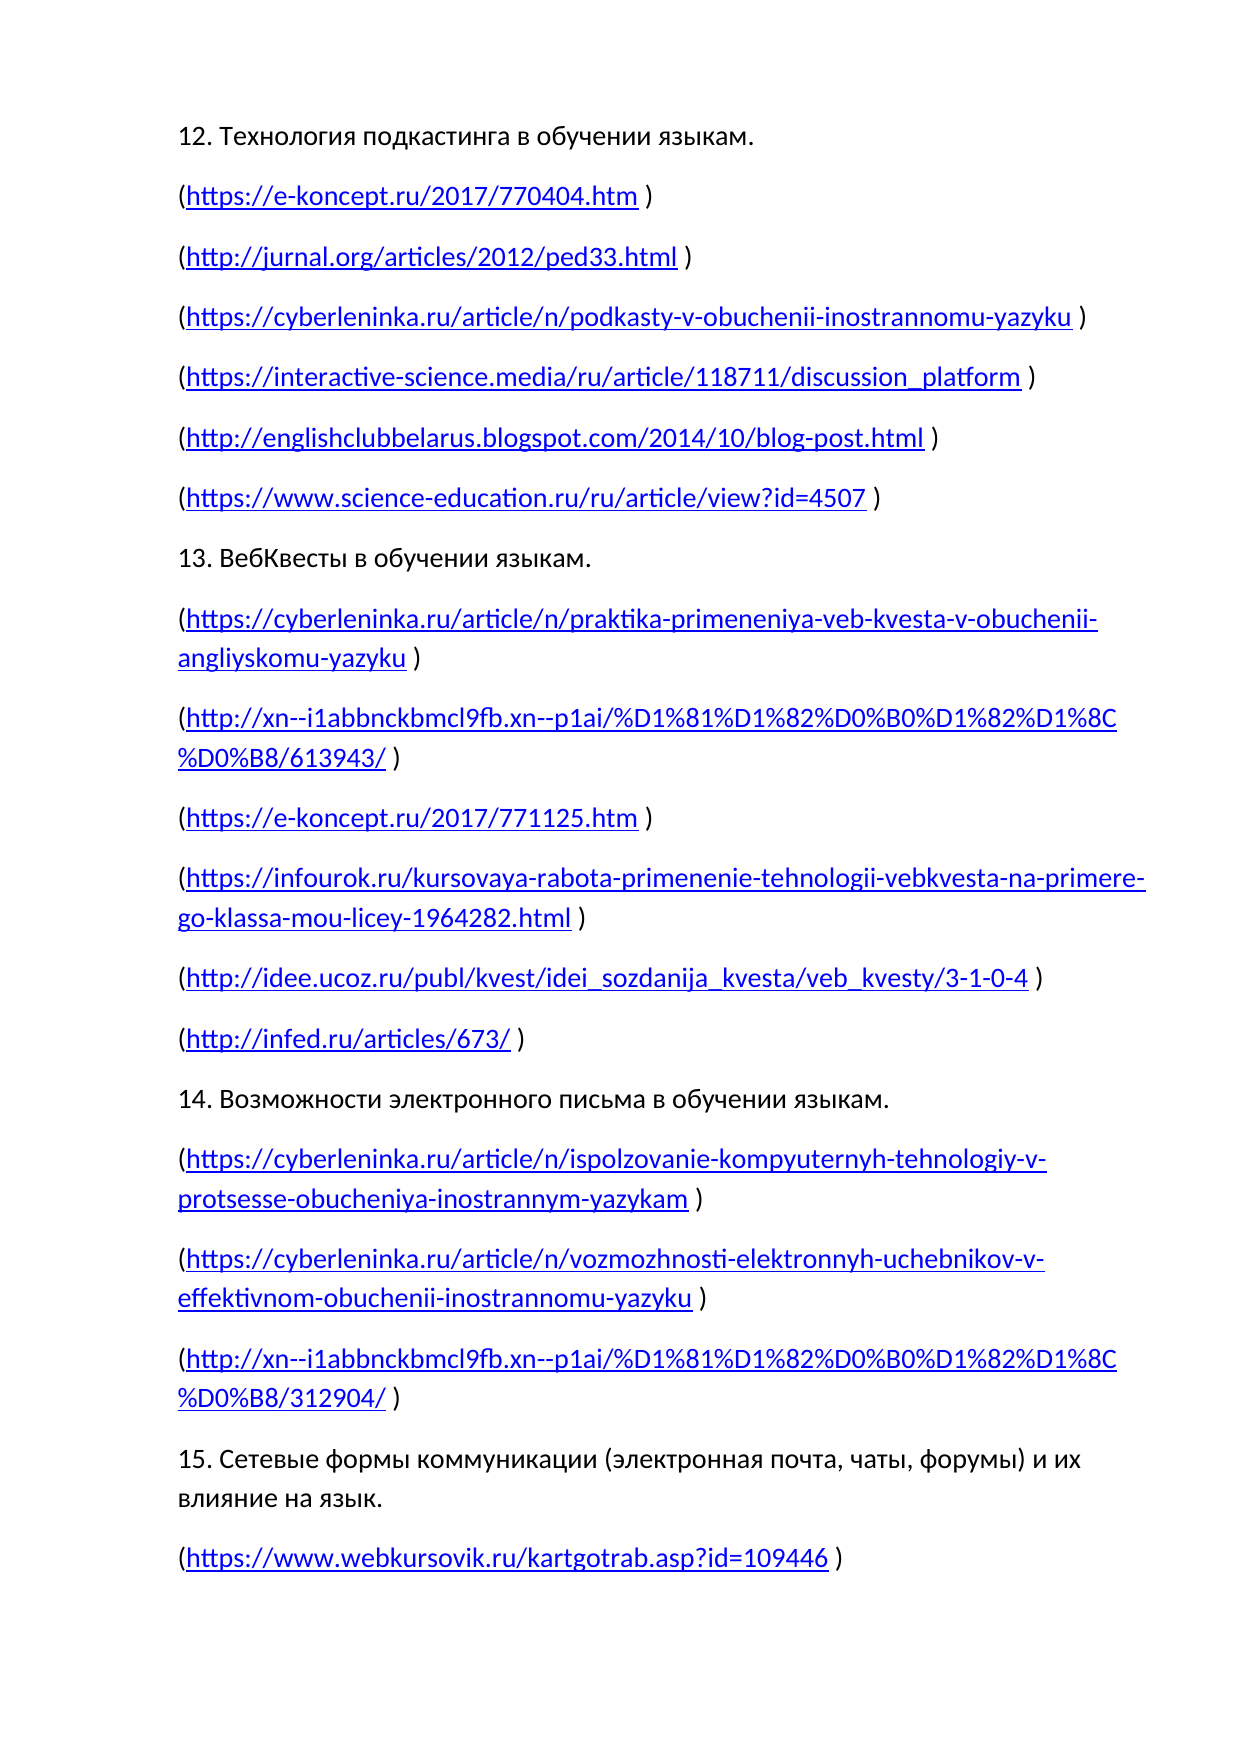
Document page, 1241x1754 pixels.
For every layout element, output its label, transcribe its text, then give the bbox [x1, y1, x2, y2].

text (http://englishclubbelarus.blogspot.com/2014/10/blog-post.html ) [177, 420, 1152, 454]
text (https://cyberleninka.ru/article/n/podkasty-v-obuchenii-inostrannomu-yazyku ) [177, 299, 1152, 333]
text (https://interactive-science.media/ru/article/118711/discussion_platform ) [177, 359, 1152, 394]
text (http://jurnal.org/articles/2012/ped33.html ) [177, 239, 1152, 273]
text (https://www.webkursovik.ru/kartgotrab.asp?id=109446 ) [177, 1540, 1152, 1575]
text (https://www.science-education.ru/ru/article/view?id=4507 ) [177, 480, 1152, 514]
text (https://cyberleninka.ru/article/n/vozmozhnosti-elektronnyh-uchebnikov-v-effektivnom-obuchenii-inostrannomu-yazyku ) [177, 1241, 1152, 1315]
text (http://infed.ru/articles/673/ ) [177, 1021, 1152, 1055]
text (http://xn--i1abbnckbmcl9fb.xn--p1ai/%D1%81%D1%82%D0%B0%D1%82%D1%8C%D0%B8/312904/ ) [177, 1341, 1152, 1415]
text (https://cyberleninka.ru/article/n/praktika-primeneniya-veb-kvesta-v-obuchenii-angliyskomu-yazyku ) [177, 601, 1152, 674]
text 15. Сетевые формы коммуникации (электронная почта, чаты, форумы) и их влияние на язык. [177, 1441, 1152, 1514]
text 14. Возможности электронного письма в обучении языкам. [177, 1081, 1152, 1115]
text (https://cyberleninka.ru/article/n/ispolzovanie-kompyuternyh-tehnologiy-v-protsesse-obucheniya-inostrannym-yazykam ) [177, 1141, 1152, 1215]
text (https://e-koncept.ru/2017/770404.htm ) [177, 178, 1152, 213]
text (http://xn--i1abbnckbmcl9fb.xn--p1ai/%D1%81%D1%82%D0%B0%D1%82%D1%8C%D0%B8/613943/ ) [177, 700, 1152, 774]
text (https://e-koncept.ru/2017/771125.htm ) [177, 800, 1152, 834]
text 13. ВебКвесты в обучении языкам. [177, 540, 1152, 575]
text (http://idee.ucoz.ru/publ/kvest/idei_sozdanija_kvesta/veb_kvesty/3-1-0-4 ) [177, 960, 1152, 995]
text (https://infourok.ru/kursovaya-rabota-primenenie-tehnologii-vebkvesta-na-primere-go-klassa-mou-licey-1964282.html ) [177, 861, 1152, 934]
text 12. Технология подкастинга в обучении языкам. [177, 118, 1152, 152]
